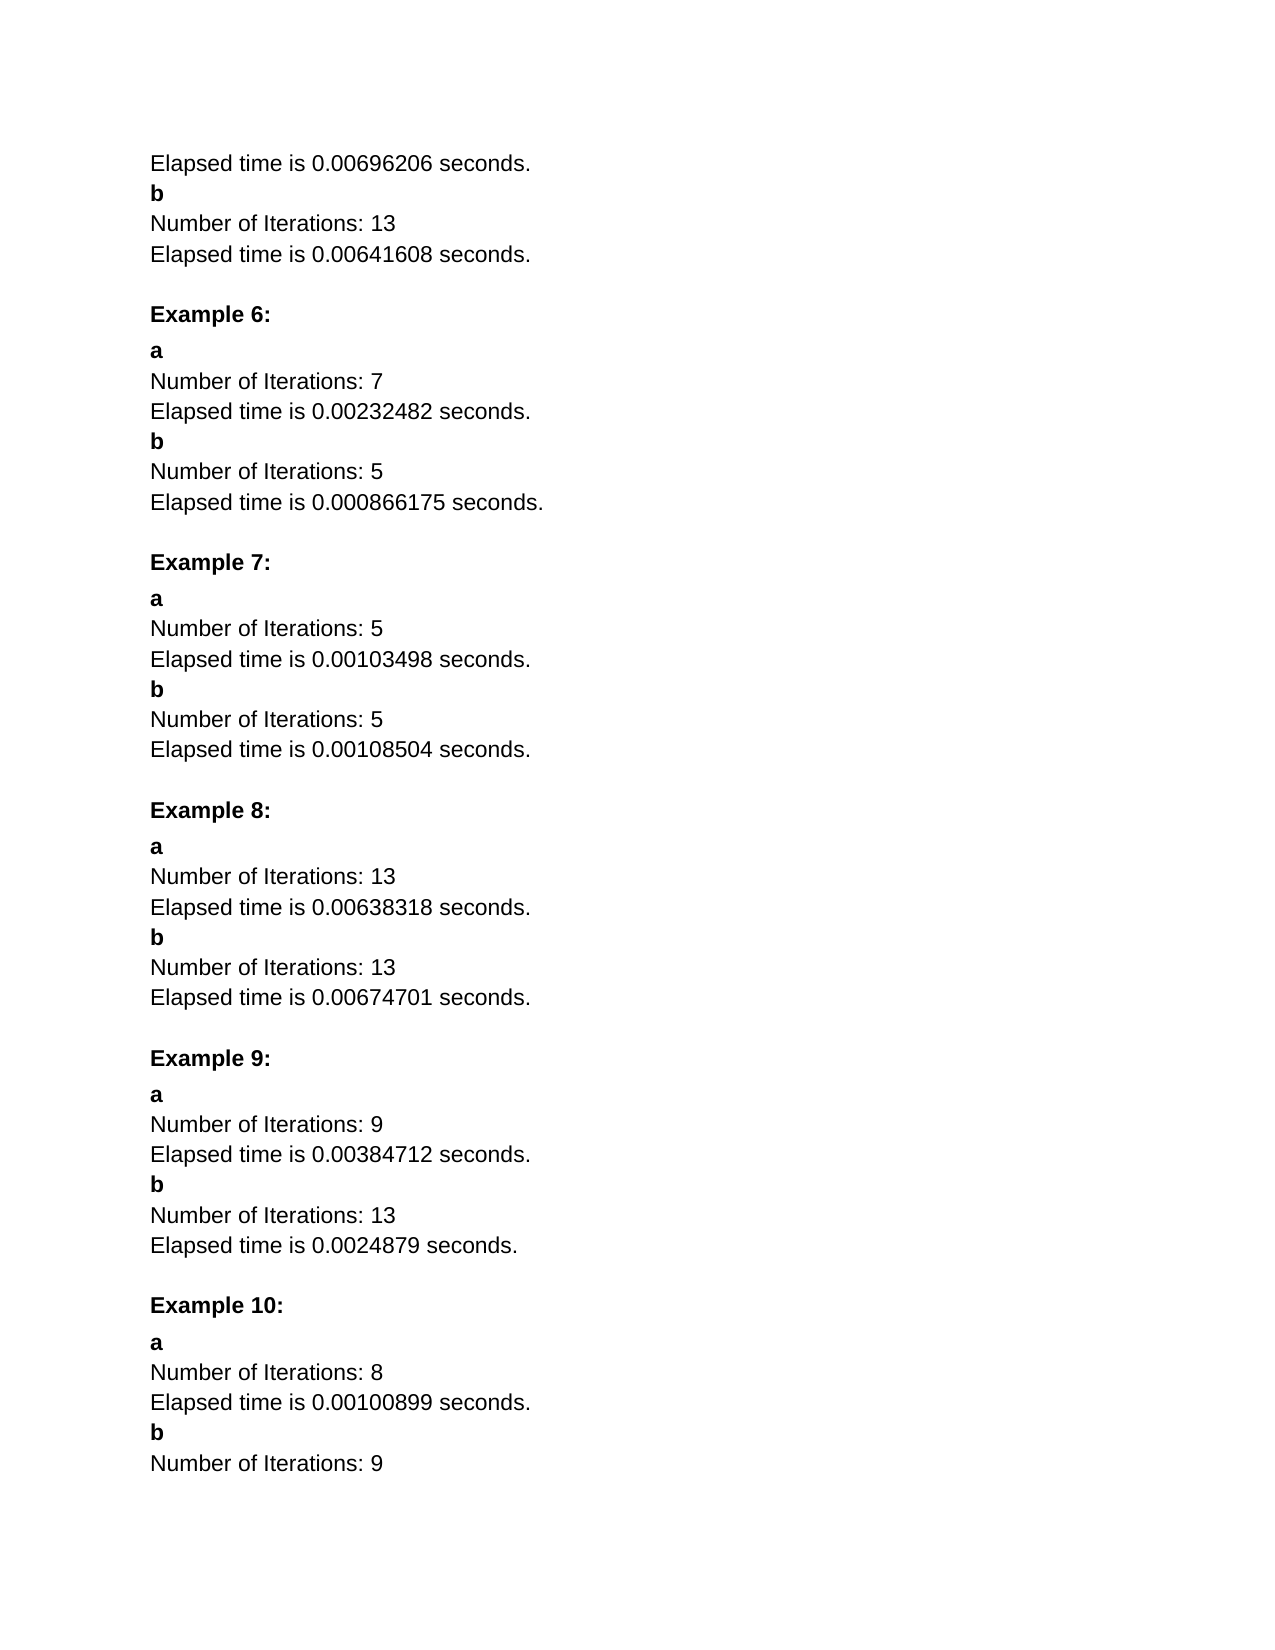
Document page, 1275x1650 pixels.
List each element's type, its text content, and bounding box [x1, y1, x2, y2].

text Number of Iterations: 9 [150, 1111, 1125, 1137]
text a [150, 1329, 1125, 1355]
text Number of Iterations: 13 [150, 954, 1125, 980]
text Number of Iterations: 13 [150, 1202, 1125, 1228]
text b [150, 676, 1125, 702]
text Elapsed time is 0.00384712 seconds. [150, 1141, 1125, 1168]
text Elapsed time is 0.00641608 seconds. [150, 241, 1125, 267]
text Number of Iterations: 7 [150, 368, 1125, 394]
text Elapsed time is 0.00100899 seconds. [150, 1389, 1125, 1415]
text Example 8: [150, 797, 1125, 823]
text Elapsed time is 0.00103498 seconds. [150, 646, 1125, 672]
text Elapsed time is 0.000866175 seconds. [150, 488, 1125, 515]
text Elapsed time is 0.00108504 seconds. [150, 736, 1125, 763]
text Elapsed time is 0.00674701 seconds. [150, 984, 1125, 1010]
text Number of Iterations: 13 [150, 210, 1125, 237]
text a [150, 1081, 1125, 1107]
text Elapsed time is 0.00696206 seconds. [150, 150, 1125, 176]
text Elapsed time is 0.0024879 seconds. [150, 1232, 1125, 1258]
text b [150, 1171, 1125, 1198]
text Number of Iterations: 5 [150, 458, 1125, 484]
text b [150, 180, 1125, 207]
text Example 9: [150, 1044, 1125, 1071]
text Number of Iterations: 5 [150, 706, 1125, 732]
text Example 6: [150, 301, 1125, 327]
text b [150, 428, 1125, 454]
text a [150, 585, 1125, 612]
text b [150, 924, 1125, 950]
text Number of Iterations: 13 [150, 863, 1125, 889]
text Elapsed time is 0.00638318 seconds. [150, 893, 1125, 920]
text Elapsed time is 0.00232482 seconds. [150, 398, 1125, 424]
text Number of Iterations: 5 [150, 615, 1125, 642]
text Example 7: [150, 549, 1125, 575]
text b [150, 1419, 1125, 1446]
text Number of Iterations: 8 [150, 1359, 1125, 1385]
text Number of Iterations: 9 [150, 1449, 1125, 1476]
text a [150, 833, 1125, 859]
text a [150, 337, 1125, 364]
text Example 10: [150, 1292, 1125, 1319]
